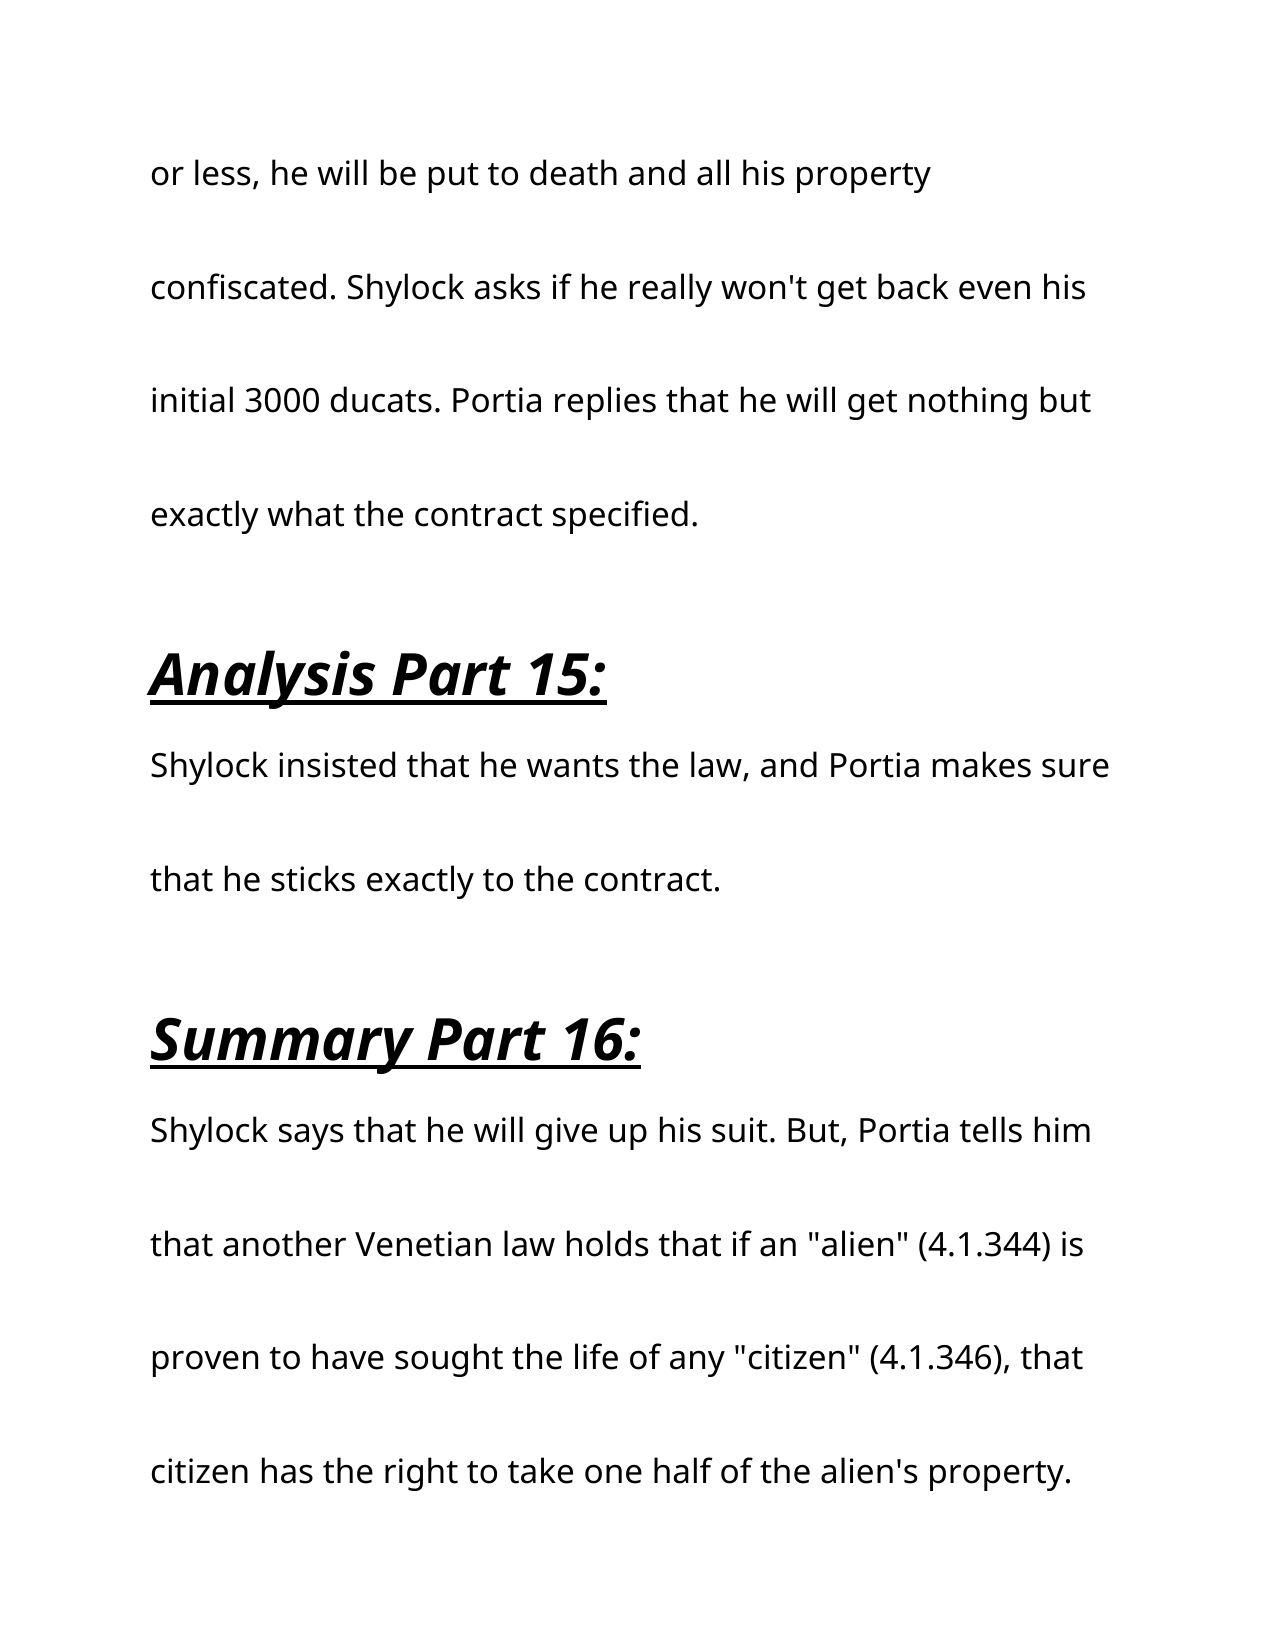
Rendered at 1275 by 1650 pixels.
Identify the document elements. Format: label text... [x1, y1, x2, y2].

text Summary Part 16: [150, 998, 1125, 1078]
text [150, 150, 1125, 536]
text Shylock insisted that he wants the law, and Portia makes sure that he sticks exactly to the contract. [150, 742, 1125, 901]
text Analysis Part 15: [150, 633, 1125, 713]
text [150, 1107, 1125, 1493]
